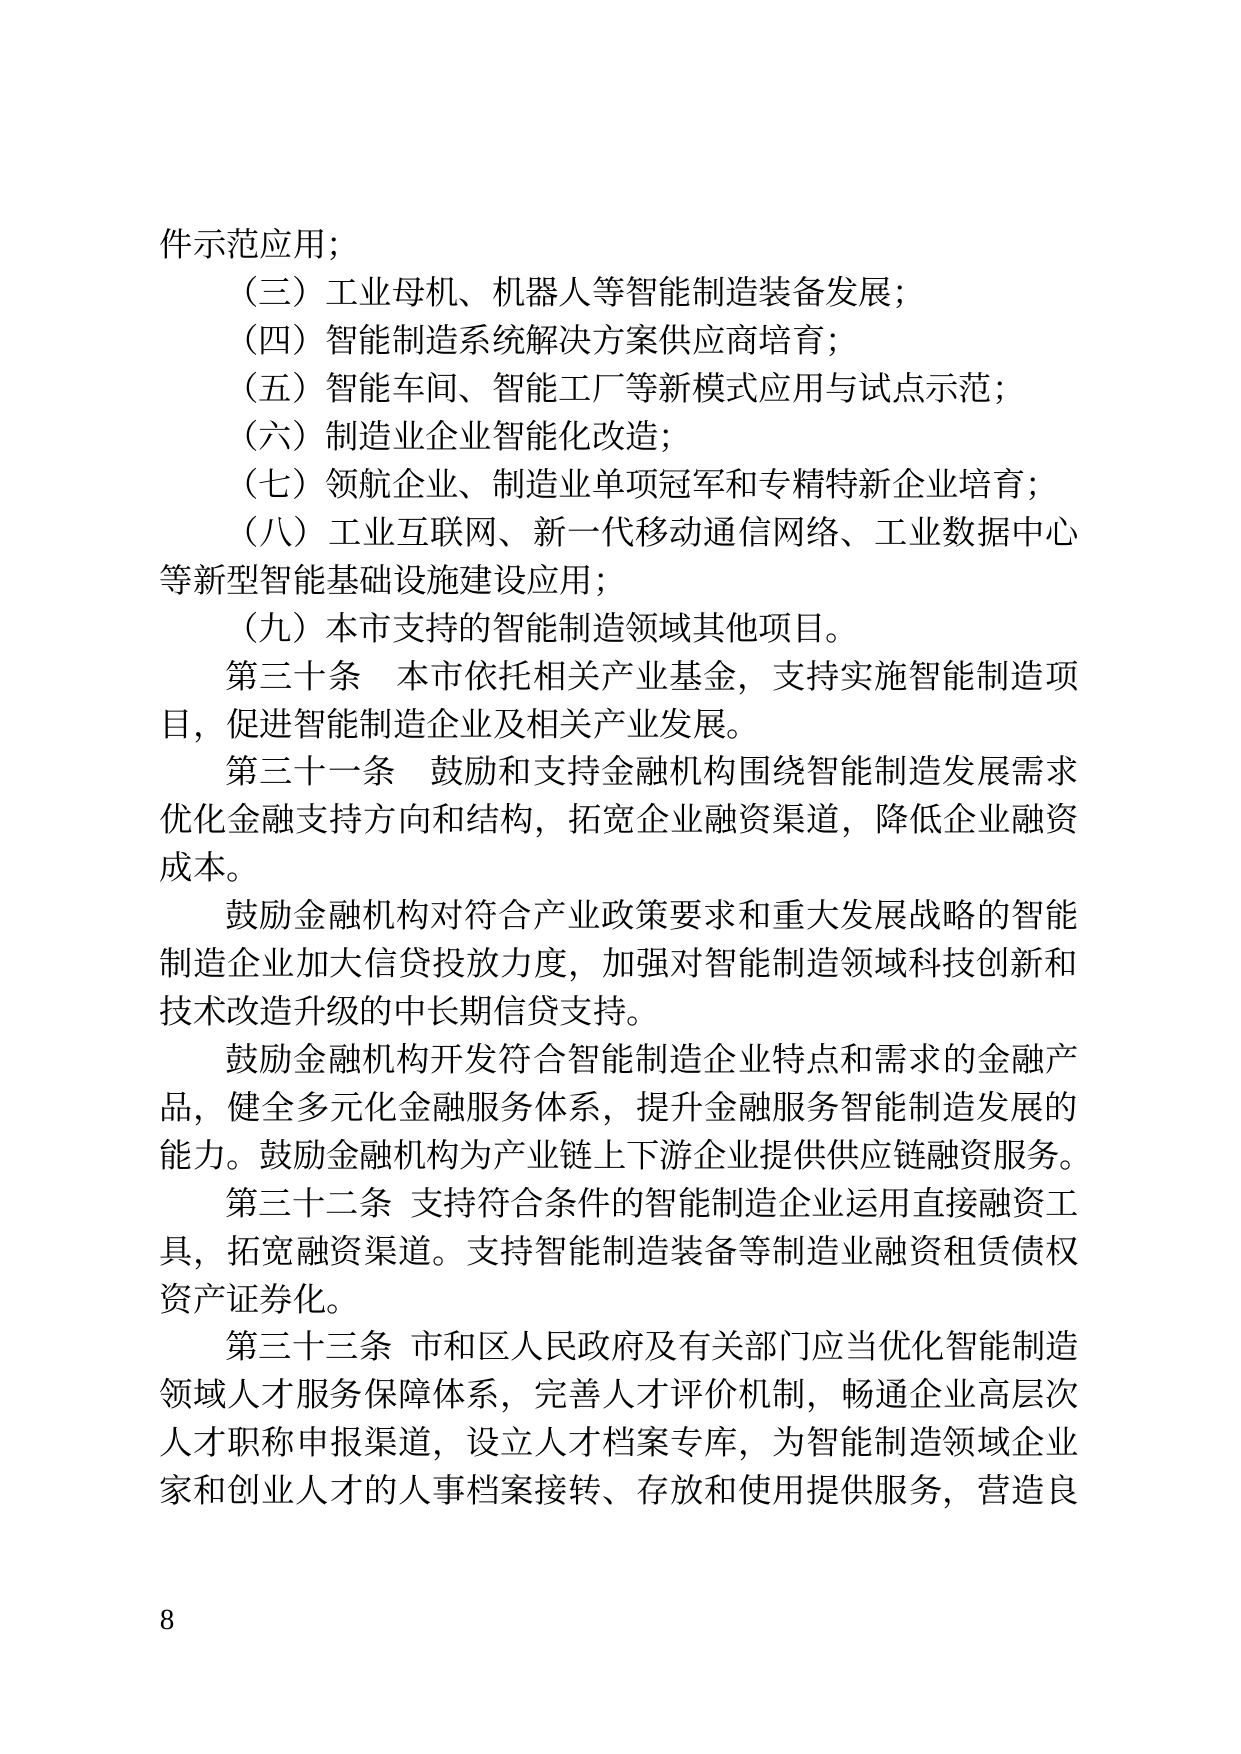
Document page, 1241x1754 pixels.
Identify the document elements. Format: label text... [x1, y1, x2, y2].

text （八）工业互联网、新一代移动通信网络、工业数据中心等新型智能基础设施建设应用； [159, 506, 1081, 602]
text （七）领航企业、制造业单项冠军和专精特新企业培育； [159, 458, 1081, 506]
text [159, 1321, 1081, 1512]
text （三）工业母机、机器人等智能制造装备发展； [159, 266, 1081, 314]
text 第三十条 本市依托相关产业基金，支持实施智能制造项目，促进智能制造企业及相关产业发展。 [159, 650, 1081, 746]
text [159, 218, 1081, 266]
text 鼓励金融机构对符合产业政策要求和重大发展战略的智能制造企业加大信贷投放力度，加强对智能制造领域科技创新和技术改造升级的中长期信贷支持。 [159, 889, 1081, 1033]
text （五）智能车间、智能工厂等新模式应用与试点示范； [159, 362, 1081, 410]
text （九）本市支持的智能制造领域其他项目。 [159, 602, 1081, 650]
text 第三十二条 支持符合条件的智能制造企业运用直接融资工具，拓宽融资渠道。支持智能制造装备等制造业融资租赁债权资产证券化。 [159, 1177, 1081, 1321]
text 第三十一条 鼓励和支持金融机构围绕智能制造发展需求，优化金融支持方向和结构，拓宽企业融资渠道，降低企业融资成本。 [159, 746, 1081, 889]
text 鼓励金融机构开发符合智能制造企业特点和需求的金融产品，健全多元化金融服务体系，提升金融服务智能制造发展的能力。鼓励金融机构为产业链上下游企业提供供应链融资服务。 [159, 1033, 1081, 1177]
text （六）制造业企业智能化改造； [159, 410, 1081, 458]
text （四）智能制造系统解决方案供应商培育； [159, 314, 1081, 362]
